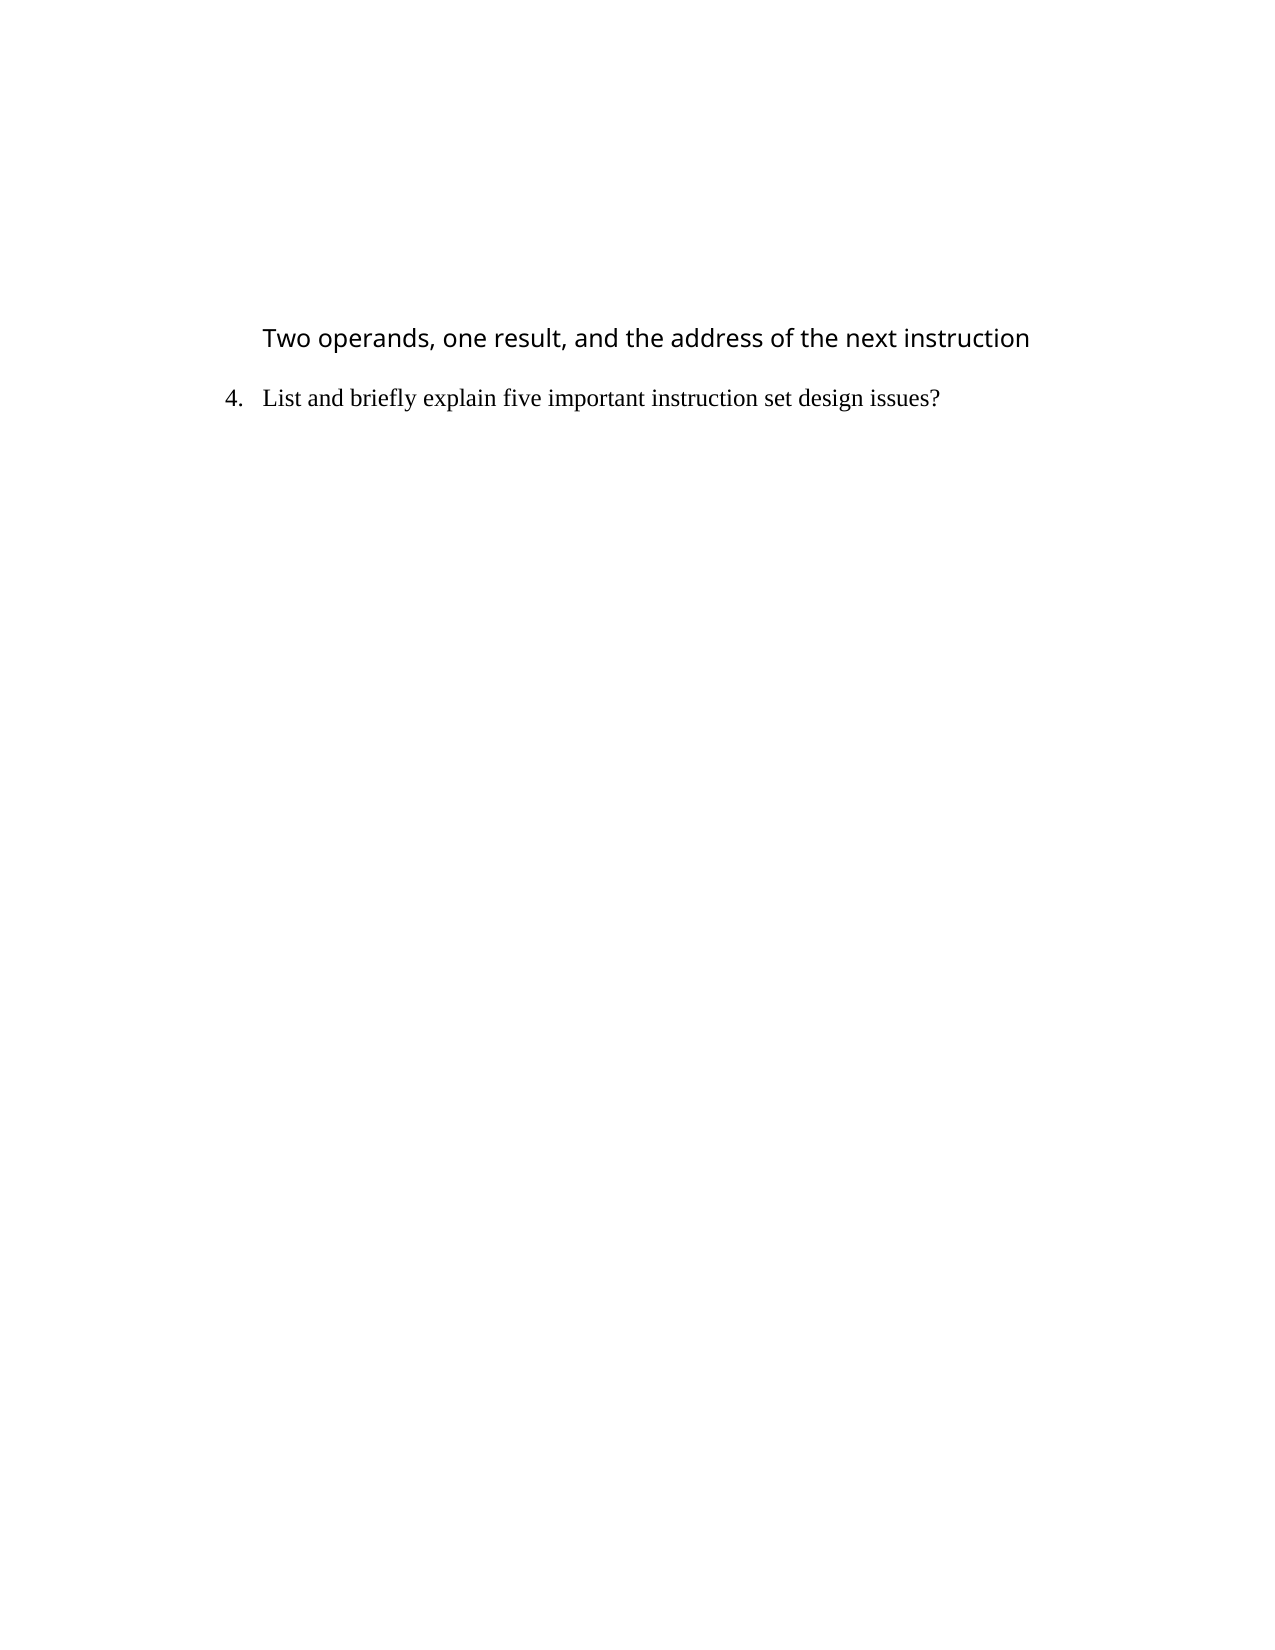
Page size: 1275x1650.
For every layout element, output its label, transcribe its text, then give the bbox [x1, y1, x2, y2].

list List and briefly explain five important instruction set design issues? [225, 383, 1087, 412]
text Two operands, one result, and the address of the next instruction [262, 320, 1087, 354]
